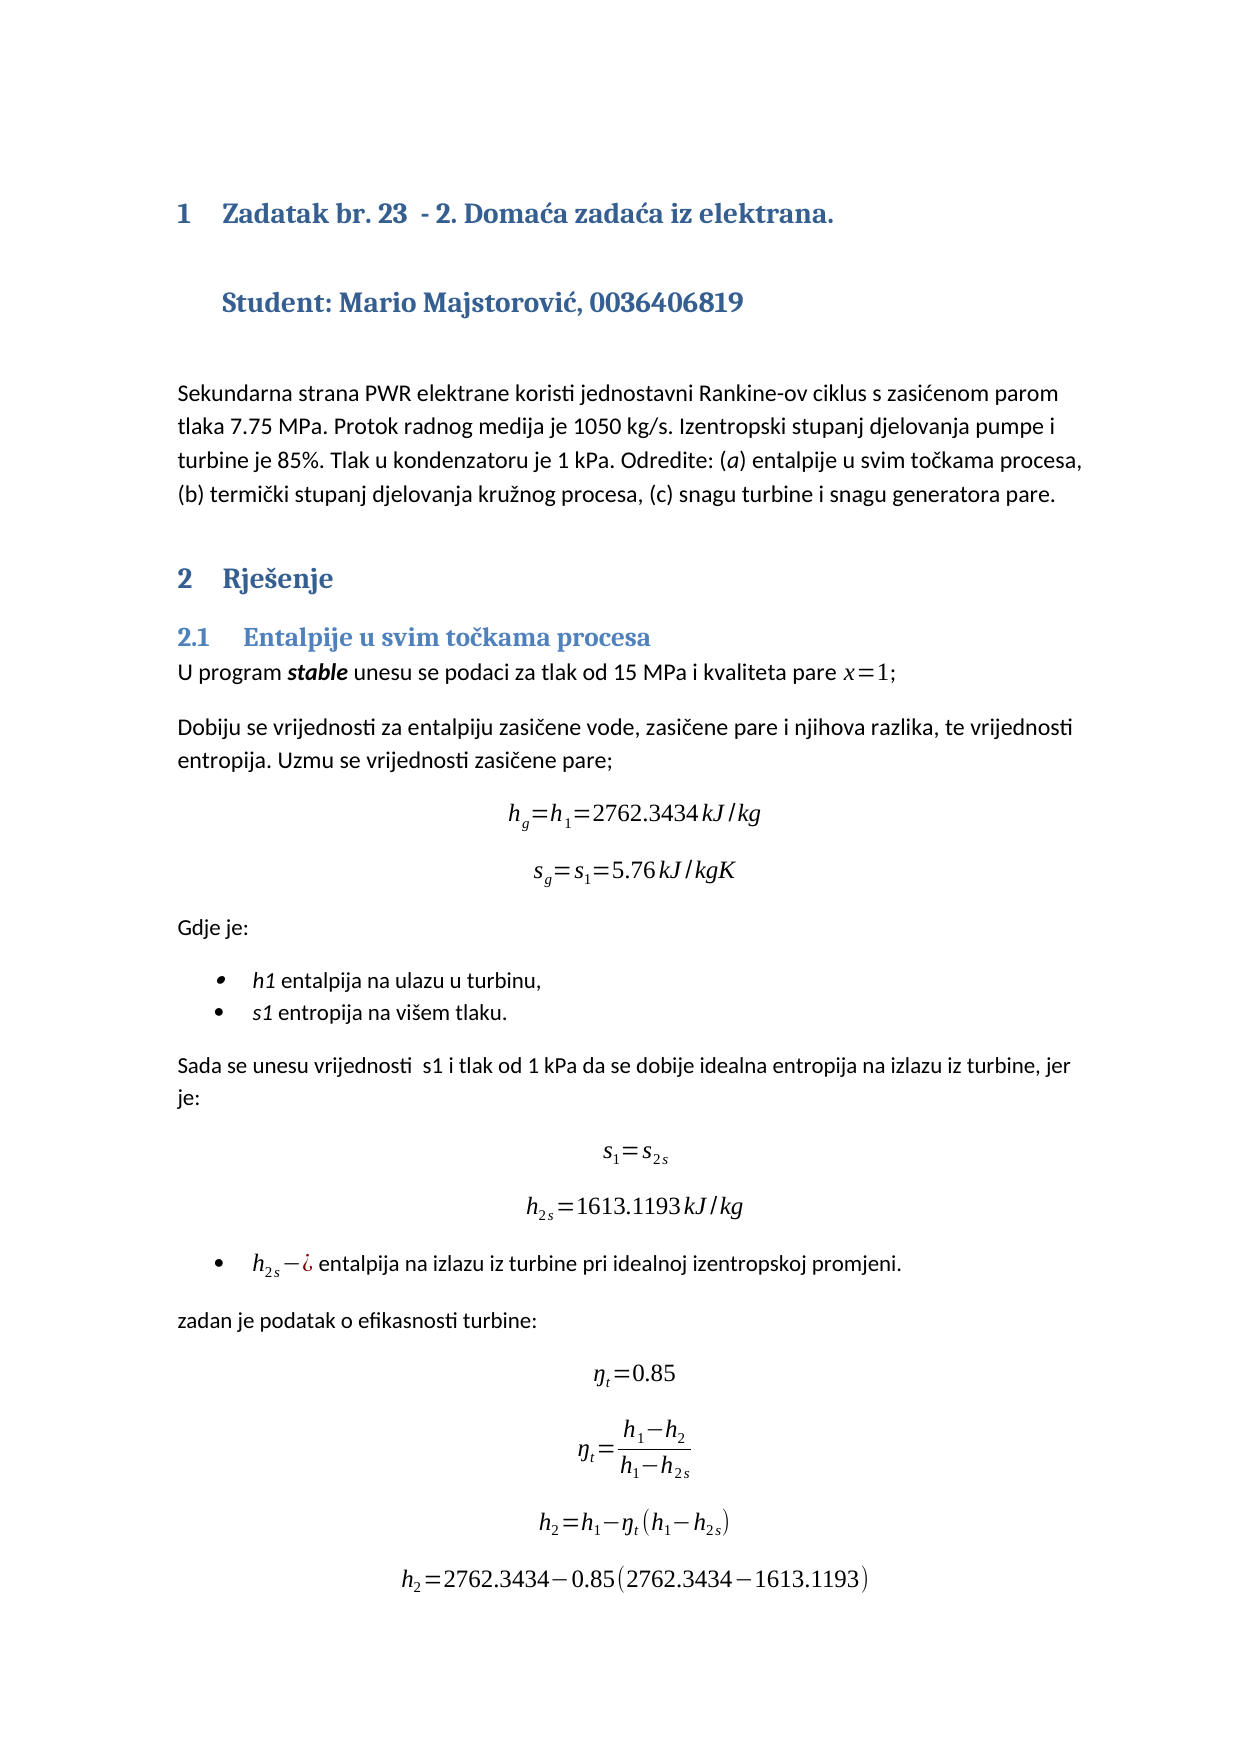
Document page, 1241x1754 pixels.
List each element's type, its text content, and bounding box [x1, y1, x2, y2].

list h1 entalpija na ulazu u turbinu, [215, 966, 1092, 994]
list entalpija na izlazu iz turbine pri idealnoj izentropskoj promjeni. [215, 1249, 1092, 1281]
text Sekundarna strana PWR elektrane koristi jednostavni Rankine-ov ciklus s zasićenom parom tlaka 7.75 MPa. Protok radnog medija je 1050 kg/s. Izentropski stupanj djelovanja pumpe i turbine je 85%. Tlak u kondenzatoru je 1 kPa. Odredite: (a) entalpije u svim točkama procesa, (b) termički stupanj djelovanja kružnog procesa, (c) snagu turbine i snagu generatora pare. [177, 378, 1092, 508]
text Gdje je: [177, 913, 1092, 941]
text Sada se unesu vrijednosti s1 i tlak od 1 kPa da se dobije idealna entropija na izlazu iz turbine, jer je: [177, 1051, 1092, 1111]
subtitle Student: Mario Majstorović, 0036406819 [222, 286, 1092, 320]
list s1 entropija na višem tlaku. [215, 998, 1092, 1026]
subtitle Zadatak br. 23 - 2. Domaća zadaća iz elektrana. [177, 198, 1092, 231]
text Dobiju se vrijednosti za entalpiju zasičene vode, zasičene pare i njihova razlika, te vrijednosti entropija. Uzmu se vrijednosti zasičene pare; [177, 712, 1092, 775]
text U program stable unesu se podaci za tlak od 15 MPa i kvaliteta pare ; [177, 657, 1092, 687]
subtitle Rješenje [177, 562, 1092, 596]
subtitle Entalpije u svim točkama procesa [177, 622, 1092, 653]
text zadan je podatak o efikasnosti turbine: [177, 1306, 1092, 1334]
